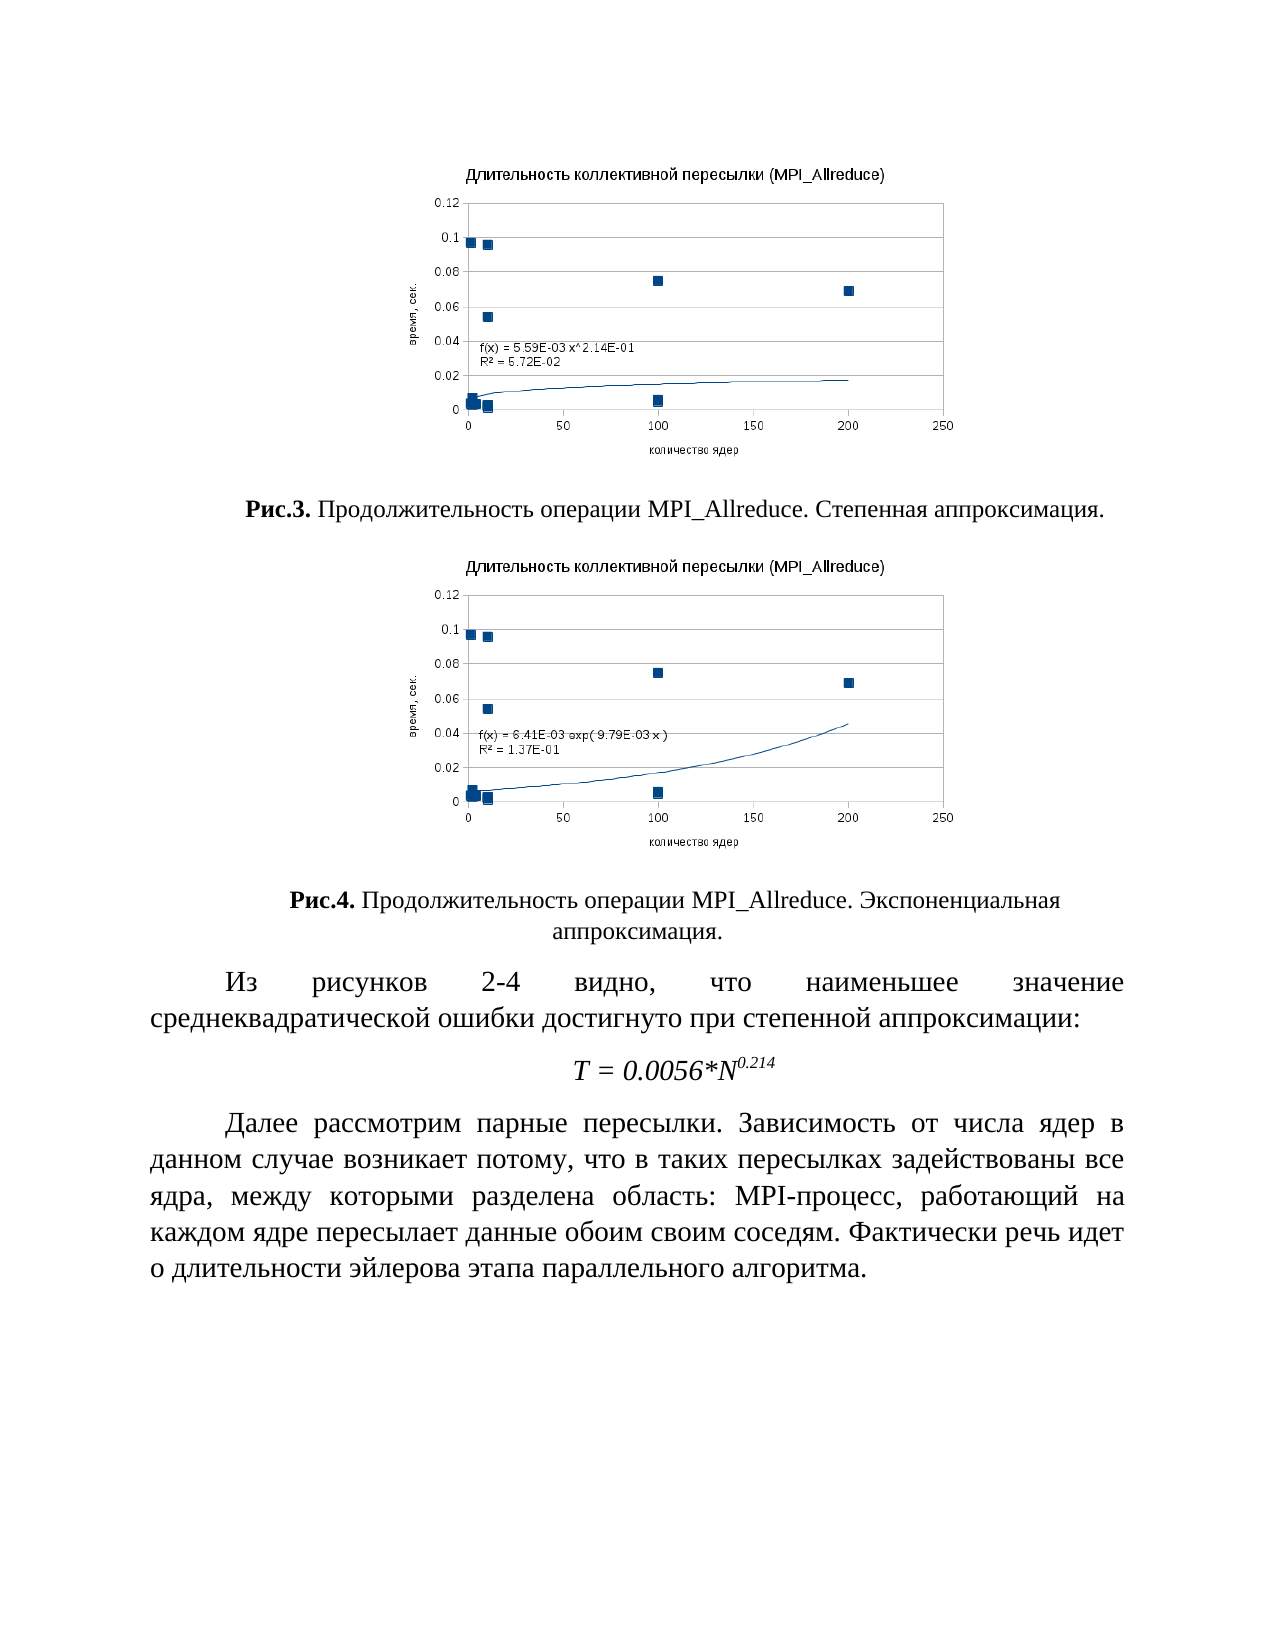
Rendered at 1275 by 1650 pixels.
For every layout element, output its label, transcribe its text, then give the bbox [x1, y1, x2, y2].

text Из рисунков 2-4 видно, что наименьшее значение среднеквадратической ошибки достигнуто при степенной аппроксимации: [150, 964, 1125, 1033]
text T = 0.0056*N0.214 [150, 1053, 1125, 1086]
text Далее рассмотрим парные пересылки. Зависимость от числа ядер в данном случае возникает потому, что в таких пересылках задействованы все ядра, между которыми разделена область: MPI-процесс, работающий на каждом ядре пересылает данные обоим своим соседям. Фактически речь идет о длительности эйлерова этапа параллельного алгоритма. [150, 1106, 1125, 1284]
text Рис.3. Продолжительность операции MPI_Allreduce. Степенная аппроксимация. [150, 494, 1125, 522]
text Рис.4. Продолжительность операции MPI_Allreduce. Экспоненциальная аппроксимация. [150, 885, 1125, 945]
picture [385, 541, 965, 867]
picture [385, 150, 965, 475]
